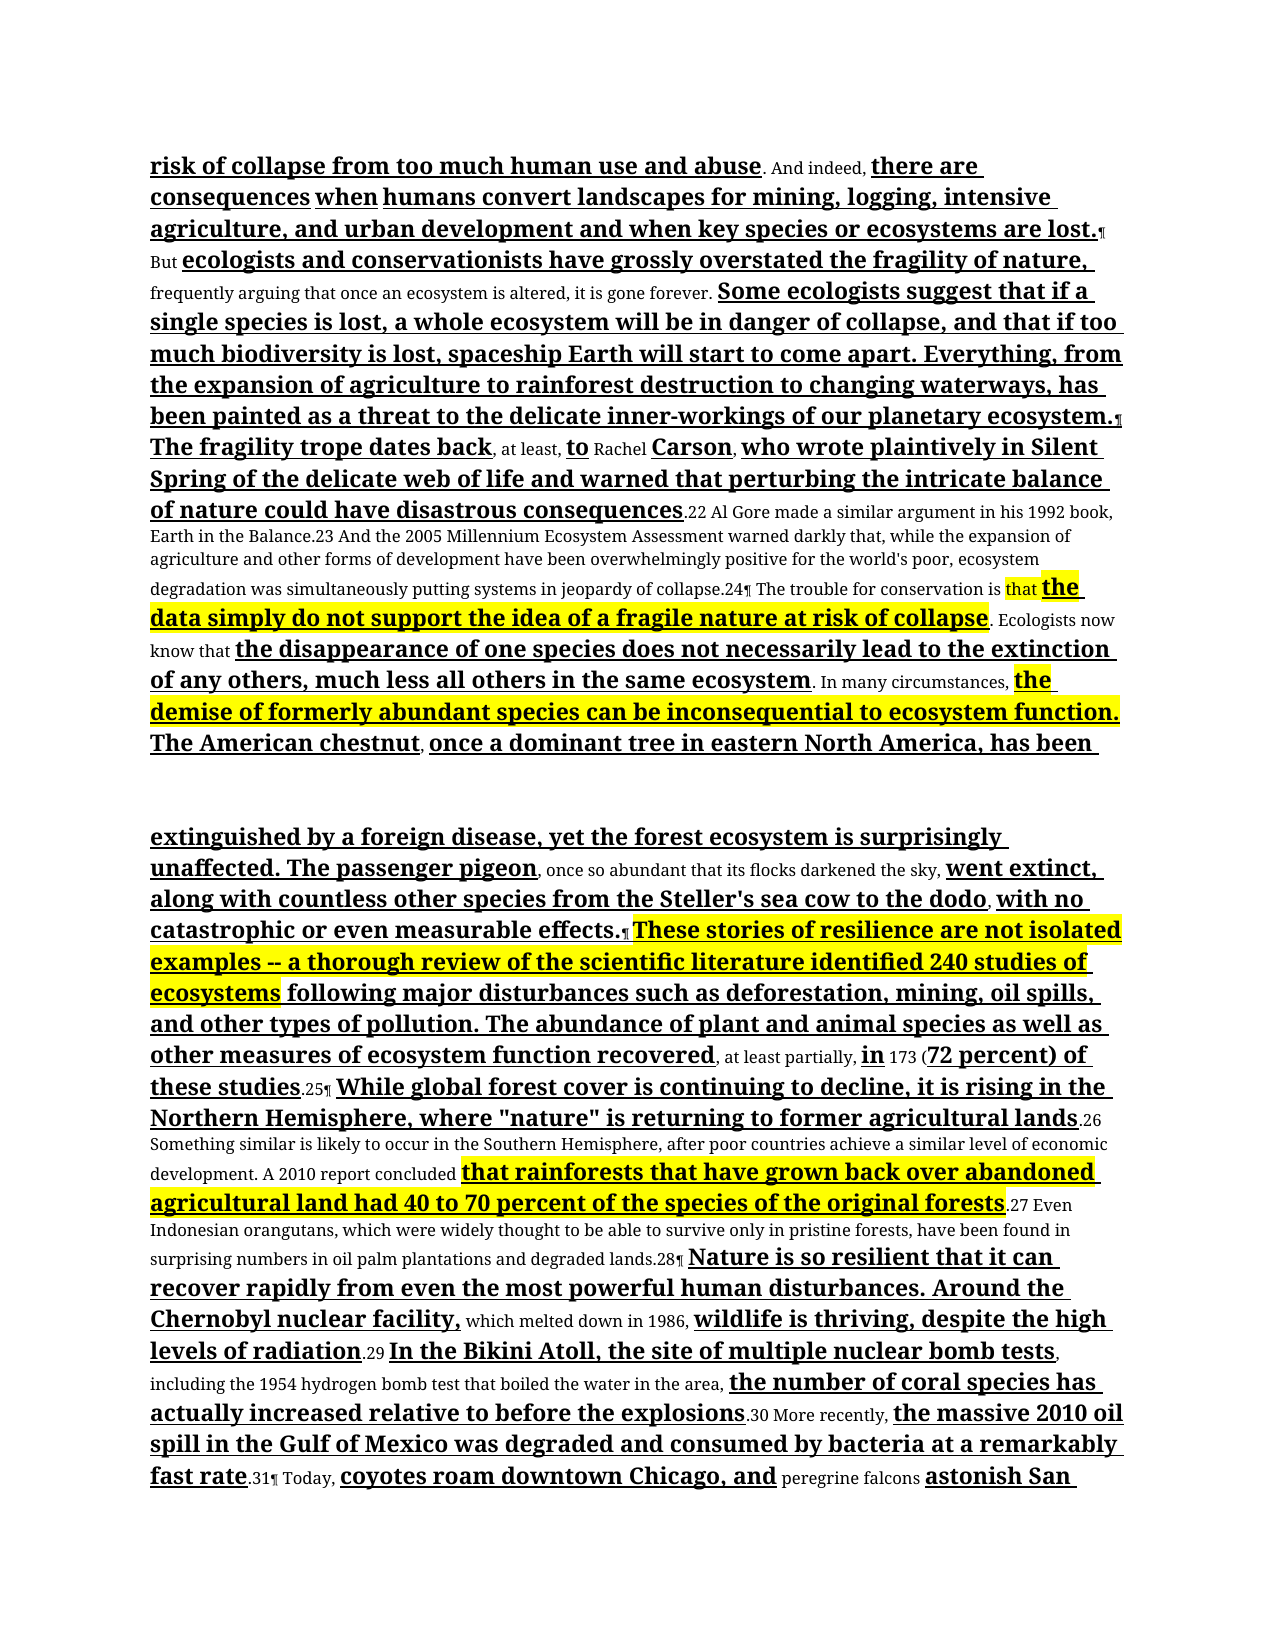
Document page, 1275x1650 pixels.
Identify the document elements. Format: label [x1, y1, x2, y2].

text [150, 820, 1125, 1491]
text [150, 150, 1125, 758]
